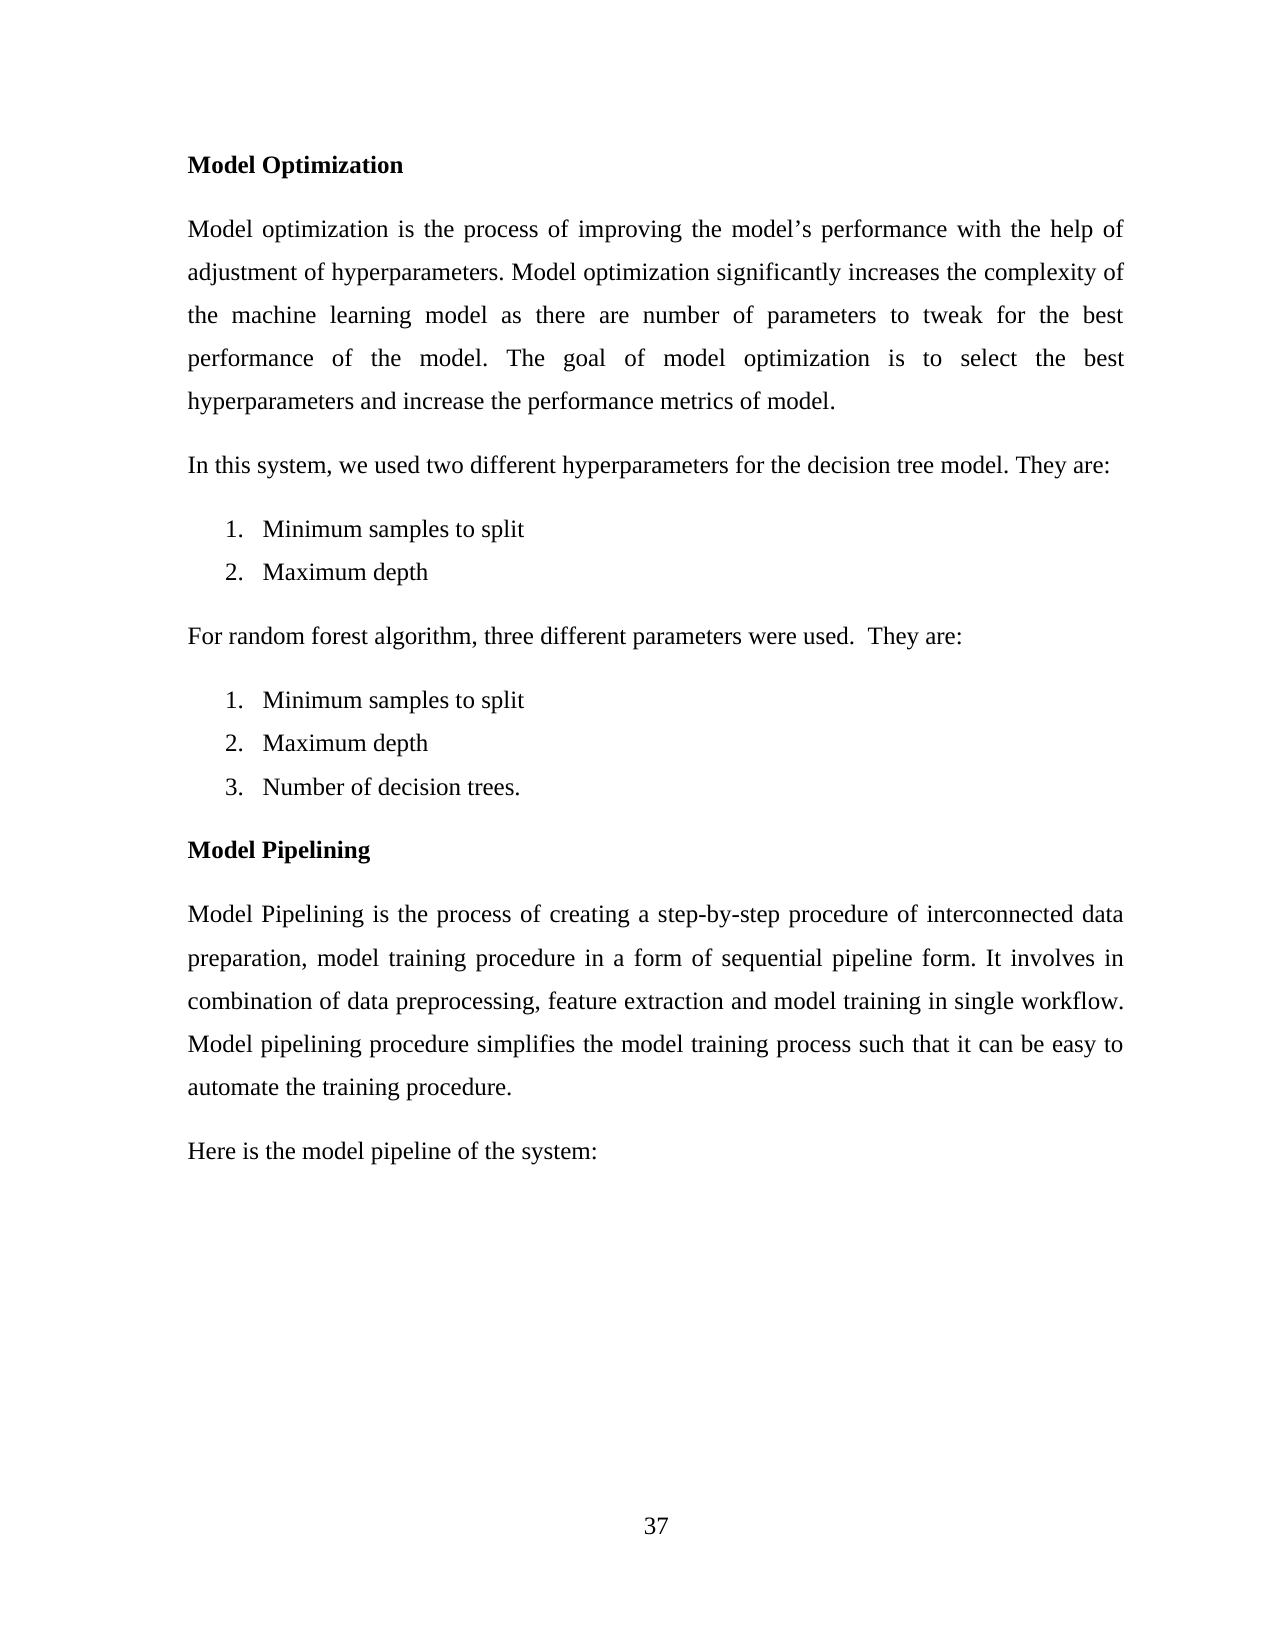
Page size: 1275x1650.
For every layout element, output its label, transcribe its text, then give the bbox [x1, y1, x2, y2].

list Maximum depth [225, 557, 1125, 586]
text In this system, we used two different hyperparameters for the decision tree model. They are: [187, 450, 1125, 479]
list Number of decision trees. [225, 772, 1125, 800]
list Minimum samples to split [225, 514, 1125, 543]
text Model optimization is the process of improving the model’s performance with the help of adjustment of hyperparameters. Model optimization significantly increases the complexity of the machine learning model as there are number of parameters to tweak for the best performance of the model. The goal of model optimization is to select the best hyperparameters and increase the performance metrics of model. [187, 214, 1125, 415]
text Here is the model pipeline of the system: [187, 1136, 1125, 1165]
text Model Pipelining [187, 836, 1125, 864]
list Minimum samples to split [225, 685, 1125, 714]
text Model Optimization [187, 150, 1125, 179]
text For random forest algorithm, three different parameters were used. They are: [187, 621, 1125, 650]
list Maximum depth [225, 728, 1125, 757]
text Model Pipelining is the process of creating a step-by-step procedure of interconnected data preparation, model training procedure in a form of sequential pipeline form. It involves in combination of data preprocessing, feature extraction and model training in single workflow. Model pipelining procedure simplifies the model training process such that it can be easy to automate the training procedure. [187, 899, 1125, 1101]
